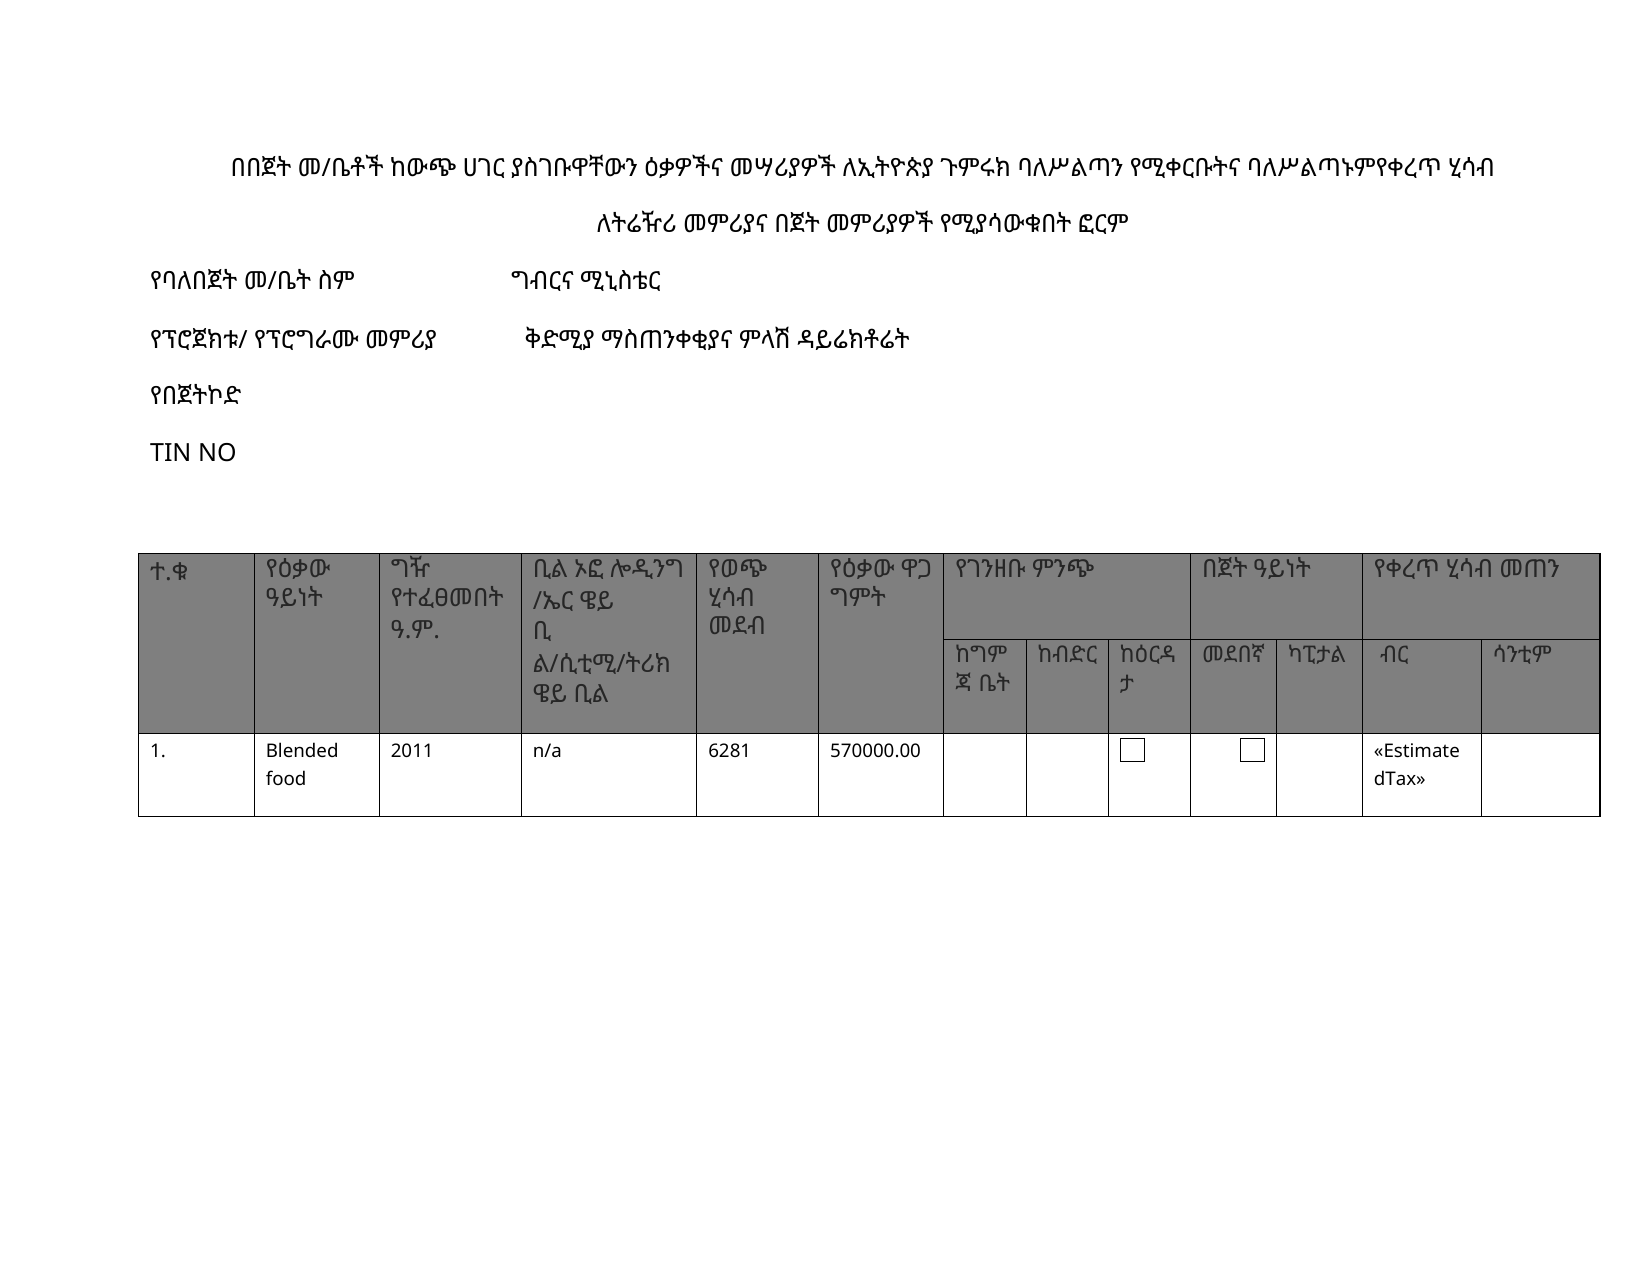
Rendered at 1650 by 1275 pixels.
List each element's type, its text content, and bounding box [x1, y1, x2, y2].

table_cell n/a [522, 734, 696, 816]
table_cell ከዕርዳታ [1109, 640, 1190, 733]
table_header በጀት ዓይነት [1191, 554, 1362, 639]
table_cell Blended food [255, 734, 379, 816]
text ለትሬዥሪ መምሪያና በጀት መምሪያዎች የሚያሳውቁበት ፎርም [150, 209, 1500, 238]
table_cell [1277, 734, 1362, 816]
table_cell [1027, 734, 1108, 816]
table_header የቀረጥ ሂሳብ መጠን [1363, 554, 1599, 639]
table_cell [944, 734, 1026, 816]
table_cell 6281 [697, 734, 818, 816]
table_cell [1482, 734, 1599, 816]
table_cell «EstimatedTax» [1363, 734, 1481, 816]
table_header የወጭ ሂሳብ መደብ [697, 554, 818, 733]
table_cell 570000.00 [819, 734, 943, 816]
text የፕሮጀክቱ/ የፕሮግራሙ መምሪያ ቅድሚያ ማስጠንቀቂያና ምላሽ ዳይሬክቶሬት [150, 322, 1500, 356]
table_header የዕቃው ዋጋ ግምት [819, 554, 943, 733]
table_cell ብር [1363, 640, 1481, 733]
table_cell 2011 [380, 734, 521, 816]
table_cell ከብድር [1027, 640, 1108, 733]
table_header የገንዘቡ ምንጭ [944, 554, 1190, 639]
text የባለበጀት መ/ቤት ስም ግብርና ሚኒስቴር [150, 263, 1500, 297]
table_cell ሳንቲም [1482, 640, 1599, 733]
text በበጀት መ/ቤቶች ከውጭ ሀገር ያስገቡዋቸውን ዕቃዎችና መሣሪያዎች ለኢትዮጵያ ጉምሩክ ባለሥልጣን የሚቀርቡትና ባለሥልጣኑምየቀረጥ ሂሳብ [150, 150, 1500, 184]
table_cell ከግምጃ ቤት [944, 640, 1026, 733]
table_header ተ.ቁ [139, 554, 254, 733]
table_cell መደበኛ [1191, 640, 1276, 733]
table_header ቢል ኦፎ ሎዲንግ /ኤር ዌይ ቢል/ሲቲሚ/ትሪክ ዌይ ቢል [522, 554, 696, 733]
table_cell [1109, 734, 1190, 816]
table_header የዕቃው ዓይነት [255, 554, 379, 733]
table_header ግዥ የተፈፀመበት ዓ.ም. [380, 554, 521, 733]
table_cell 1. [139, 734, 254, 816]
table_cell ካፒታል [1277, 640, 1362, 733]
text የበጀትኮድ [150, 381, 1500, 410]
text TIN NO [150, 435, 1500, 469]
table_cell [1191, 734, 1276, 816]
